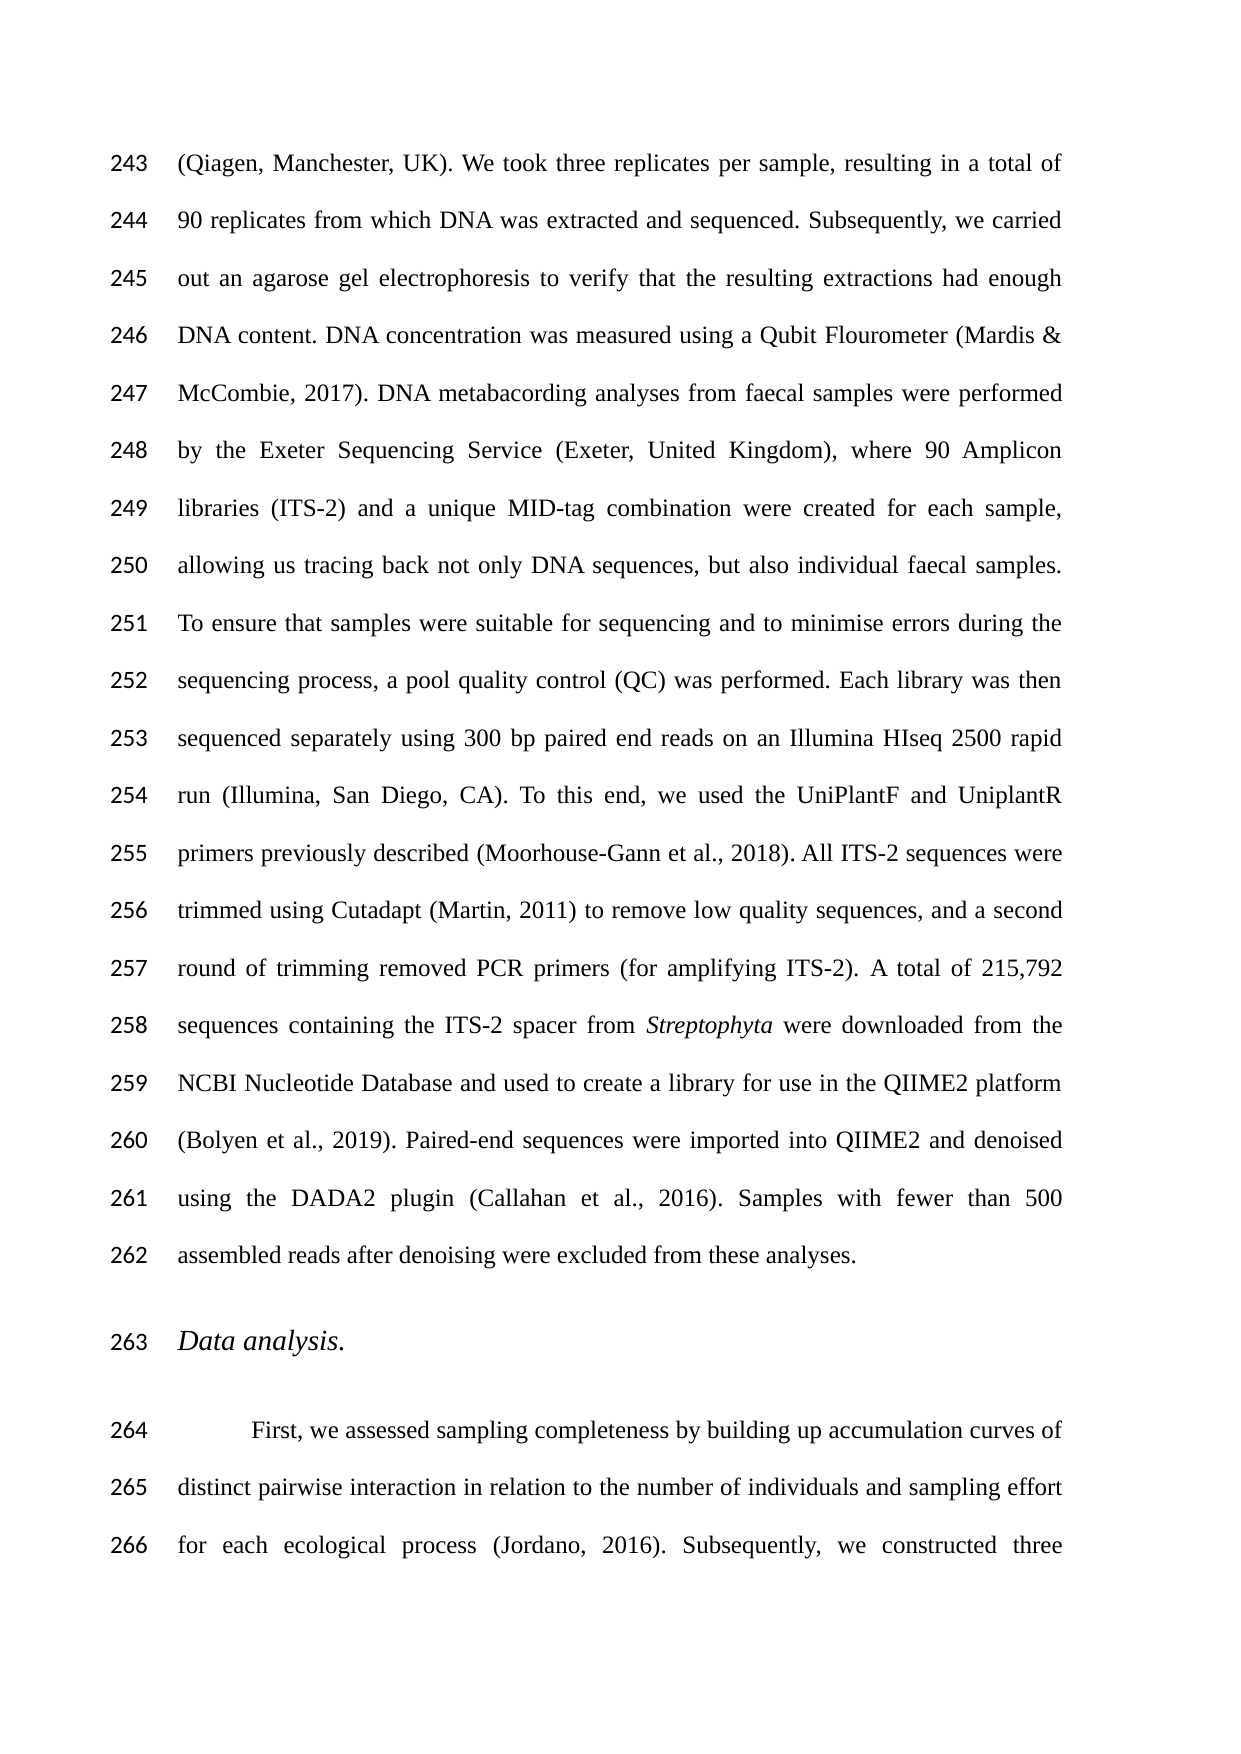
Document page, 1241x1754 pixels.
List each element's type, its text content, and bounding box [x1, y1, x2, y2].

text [177, 1415, 1063, 1558]
text Data analysis. [177, 1323, 1063, 1356]
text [177, 148, 1063, 1269]
